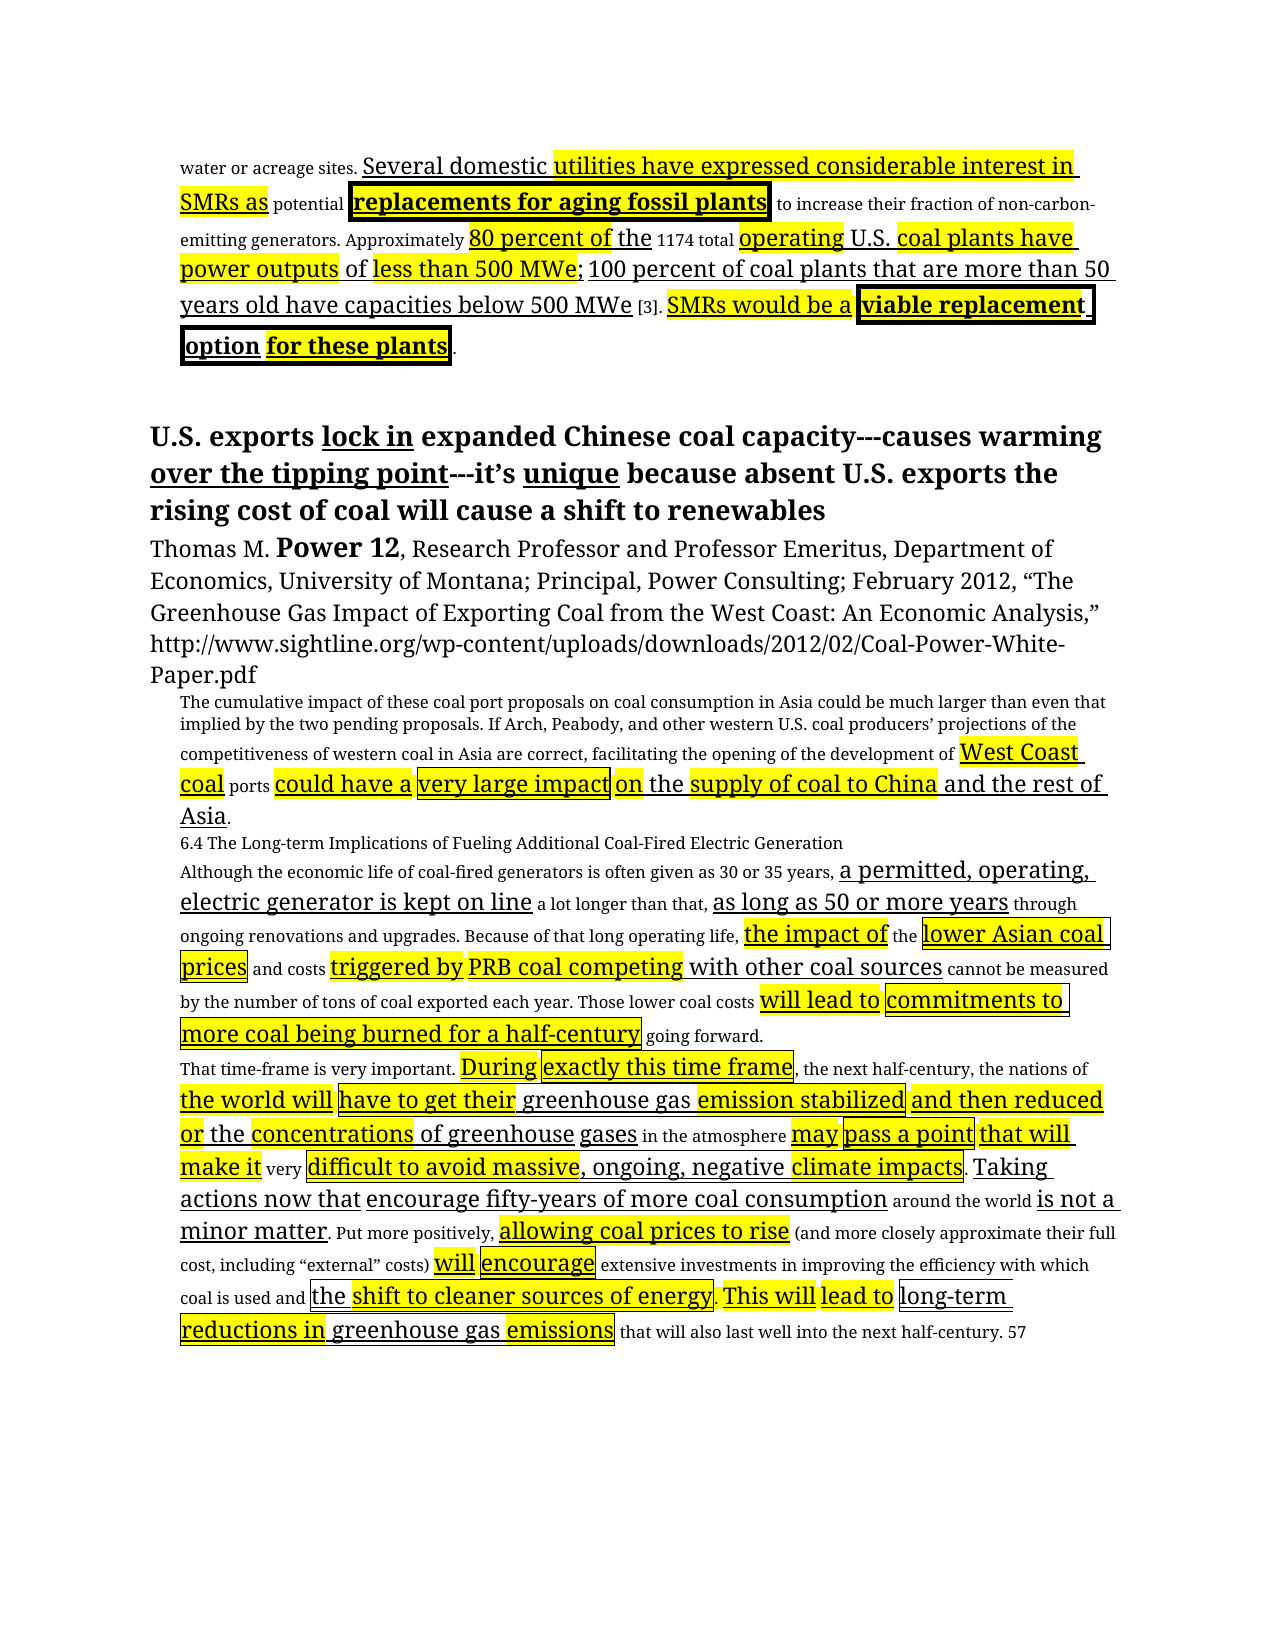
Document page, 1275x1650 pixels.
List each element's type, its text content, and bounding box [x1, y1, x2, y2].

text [180, 150, 1125, 366]
subtitle U.S. exports lock in expanded Chinese coal capacity---causes warming over the tipping point---it’s unique because absent U.S. exports the rising cost of coal will cause a shift to renewables [150, 418, 1125, 528]
text That time-frame is very important. During exactly this time frame, the next half-century, the nations of the world will have to get their greenhouse gas emission stabilized and then reduced or the concentrations of greenhouse gases in the atmosphere may pass a point that will make it very difficult to avoid massive, ongoing, negative climate impacts. Taking actions now that encourage fifty-years of more coal consumption around the world is not a minor matter. Put more positively, allowing coal prices to rise (and more closely approximate their full cost, including “external” costs) will encourage extensive investments in improving the efficiency with which coal is used and the shift to cleaner sources of energy. This will lead to long-term reductions in greenhouse gas emissions that will also last well into the next half-century. 57 [180, 1050, 1125, 1346]
text Thomas M. Power 12, Research Professor and Professor Emeritus, Department of Economics, University of Montana; Principal, Power Consulting; February 2012, “The Greenhouse Gas Impact of Exporting Coal from the West Coast: An Economic Analysis,” http://www.sightline.org/wp-content/uploads/downloads/2012/02/Coal-Power-White-Paper.pdf [150, 528, 1125, 690]
text The cumulative impact of these coal port proposals on coal consumption in Asia could be much larger than even that implied by the two pending proposals. If Arch, Peabody, and other western U.S. coal producers’ projections of the competitiveness of western coal in Asia are correct, facilitating the opening of the development of West Coast coal ports could have a very large impact on the supply of coal to China and the rest of Asia. [180, 690, 1125, 831]
text 6.4 The Long-term Implications of Fueling Additional Coal-Fired Electric Generation [180, 831, 1125, 854]
text Although the economic life of coal-fired generators is often given as 30 or 35 years, a permitted, operating, electric generator is kept on line a lot longer than that, as long as 50 or more years through ongoing renovations and upgrades. Because of that long operating life, the impact of the lower Asian coal prices and costs triggered by PRB coal competing with other coal sources cannot be measured by the number of tons of coal exported each year. Those lower coal costs will lead to commitments to more coal being burned for a half-century going forward. [180, 854, 1125, 1050]
